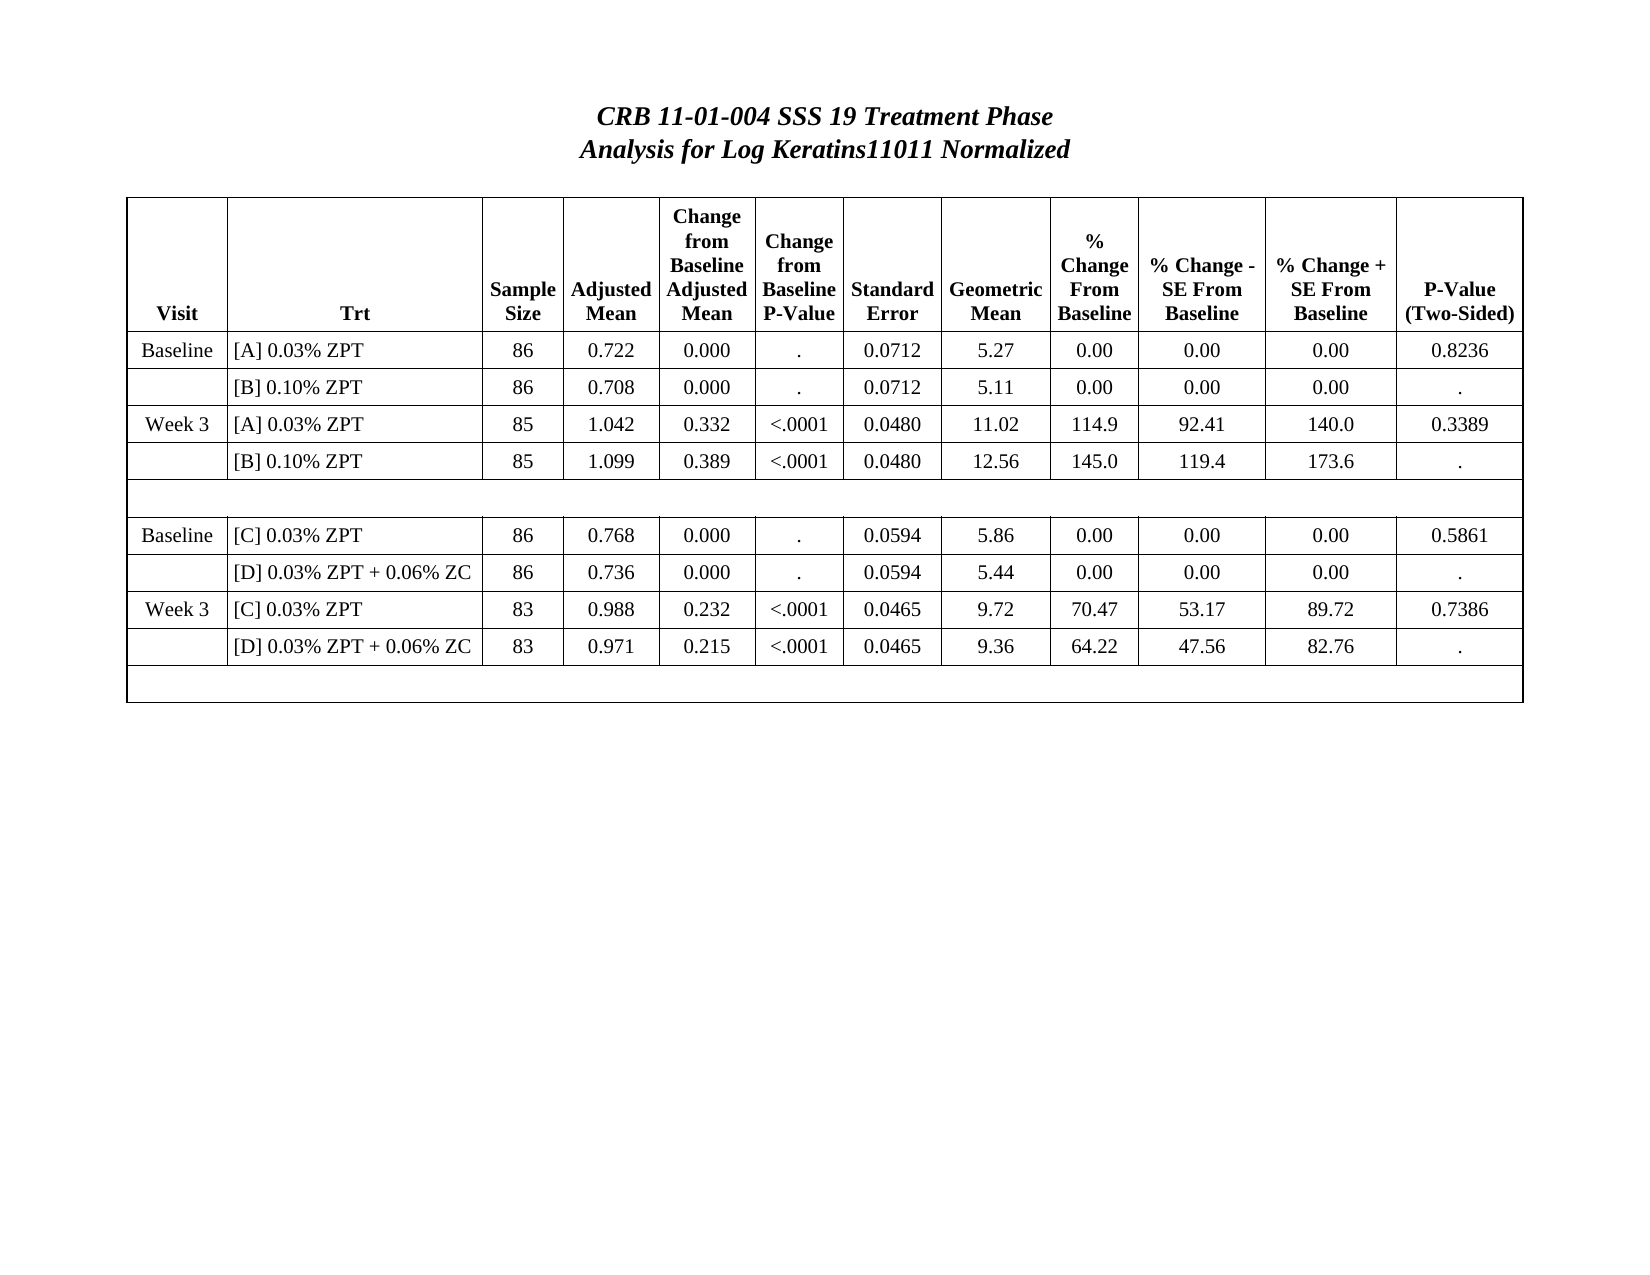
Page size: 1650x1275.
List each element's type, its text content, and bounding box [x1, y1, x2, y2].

table_cell 9.72 [942, 592, 1050, 628]
table_cell 86 [483, 518, 563, 553]
table_cell 86 [483, 555, 563, 591]
table_cell 53.17 [1139, 592, 1265, 628]
table_cell 64.22 [1051, 629, 1138, 665]
table_cell 0.00 [1051, 332, 1138, 368]
table_header Change from Baseline Adjusted Mean [660, 198, 755, 331]
table_cell . [756, 369, 843, 405]
text CRB 11-01-004 SSS 19 Treatment Phase [37, 100, 1612, 131]
table_cell 140.0 [1266, 406, 1396, 442]
table_cell 0.00 [1139, 555, 1265, 591]
table_cell 0.0594 [844, 518, 941, 553]
table_cell [C] 0.03% ZPT [228, 592, 482, 628]
table_cell 0.000 [660, 518, 755, 553]
table_cell 119.4 [1139, 443, 1265, 479]
table_cell [A] 0.03% ZPT [228, 332, 482, 368]
table_header Geometric Mean [942, 198, 1050, 331]
table_cell 11.02 [942, 406, 1050, 442]
table_cell . [1397, 629, 1522, 665]
table_cell [D] 0.03% ZPT + 0.06% ZC [228, 629, 482, 665]
table_cell 0.00 [1266, 518, 1396, 553]
table_cell [128, 629, 227, 665]
table_cell . [1397, 555, 1522, 591]
table_cell [C] 0.03% ZPT [228, 518, 482, 553]
table_cell 89.72 [1266, 592, 1396, 628]
table_cell 85 [483, 406, 563, 442]
table_cell 0.0712 [844, 369, 941, 405]
table_cell 0.00 [1266, 555, 1396, 591]
table_cell 0.00 [1139, 369, 1265, 405]
table_header P-Value (Two-Sided) [1397, 198, 1522, 331]
table_cell 0.3389 [1397, 406, 1522, 442]
table_header Trt [228, 198, 482, 331]
table_cell 86 [483, 332, 563, 368]
table_cell 0.8236 [1397, 332, 1522, 368]
table_header Change from Baseline P-Value [756, 198, 843, 331]
table_cell <.0001 [756, 406, 843, 442]
table_cell 0.00 [1266, 332, 1396, 368]
table_cell 0.000 [660, 369, 755, 405]
table_cell 0.000 [660, 332, 755, 368]
table_cell [B] 0.10% ZPT [228, 443, 482, 479]
table_cell 0.000 [660, 555, 755, 591]
table_cell 0.00 [1051, 555, 1138, 591]
table_cell 0.00 [1266, 369, 1396, 405]
table_cell [128, 666, 1522, 702]
table_cell 0.00 [1051, 369, 1138, 405]
table_cell 0.332 [660, 406, 755, 442]
table_header % Change From Baseline [1051, 198, 1138, 331]
table_cell 0.971 [564, 629, 659, 665]
table_cell [A] 0.03% ZPT [228, 406, 482, 442]
table_cell 0.00 [1139, 518, 1265, 553]
table_cell 173.6 [1266, 443, 1396, 479]
table_cell 0.0465 [844, 629, 941, 665]
table_cell [D] 0.03% ZPT + 0.06% ZC [228, 555, 482, 591]
table_cell 82.76 [1266, 629, 1396, 665]
table_cell 0.00 [1139, 332, 1265, 368]
table_cell 92.41 [1139, 406, 1265, 442]
table_cell . [1397, 369, 1522, 405]
table_cell 70.47 [1051, 592, 1138, 628]
table_cell [128, 555, 227, 591]
table_cell 5.11 [942, 369, 1050, 405]
table_cell 5.44 [942, 555, 1050, 591]
table_cell <.0001 [756, 592, 843, 628]
table_cell . [756, 518, 843, 553]
table_cell 0.0480 [844, 406, 941, 442]
table_cell 0.0594 [844, 555, 941, 591]
table_cell 145.0 [1051, 443, 1138, 479]
table_cell 0.0465 [844, 592, 941, 628]
table_header Standard Error [844, 198, 941, 331]
table_cell 0.00 [1051, 518, 1138, 553]
table_cell 0.768 [564, 518, 659, 553]
table_header Sample Size [483, 198, 563, 331]
table_header Visit [128, 198, 227, 331]
table_cell <.0001 [756, 629, 843, 665]
table_cell 47.56 [1139, 629, 1265, 665]
table_header Adjusted Mean [564, 198, 659, 331]
table_cell 86 [483, 369, 563, 405]
table_cell 0.736 [564, 555, 659, 591]
table_cell <.0001 [756, 443, 843, 479]
table_cell 114.9 [1051, 406, 1138, 442]
table_cell [128, 369, 227, 405]
table_cell 1.042 [564, 406, 659, 442]
table_cell 0.7386 [1397, 592, 1522, 628]
table_cell [128, 480, 1522, 516]
table_cell 0.215 [660, 629, 755, 665]
table_cell 83 [483, 629, 563, 665]
table_cell 0.722 [564, 332, 659, 368]
table_cell [B] 0.10% ZPT [228, 369, 482, 405]
table_header % Change + SE From Baseline [1266, 198, 1396, 331]
table_cell 83 [483, 592, 563, 628]
table_cell 1.099 [564, 443, 659, 479]
table_header % Change - SE From Baseline [1139, 198, 1265, 331]
table_cell . [756, 332, 843, 368]
table_cell 0.0712 [844, 332, 941, 368]
table_cell Week 3 [128, 406, 227, 442]
table_cell 85 [483, 443, 563, 479]
table_cell [128, 443, 227, 479]
table_cell 0.988 [564, 592, 659, 628]
table_cell 9.36 [942, 629, 1050, 665]
table_cell 12.56 [942, 443, 1050, 479]
table_cell Baseline [128, 332, 227, 368]
text Analysis for Log Keratins11011 Normalized [37, 133, 1612, 164]
table_cell 0.389 [660, 443, 755, 479]
table_cell 5.27 [942, 332, 1050, 368]
table_cell . [1397, 443, 1522, 479]
table_cell Baseline [128, 518, 227, 553]
table_cell 0.5861 [1397, 518, 1522, 553]
table_cell . [756, 555, 843, 591]
table_cell Week 3 [128, 592, 227, 628]
table_cell 0.0480 [844, 443, 941, 479]
table_cell 5.86 [942, 518, 1050, 553]
table_cell 0.708 [564, 369, 659, 405]
table_cell 0.232 [660, 592, 755, 628]
